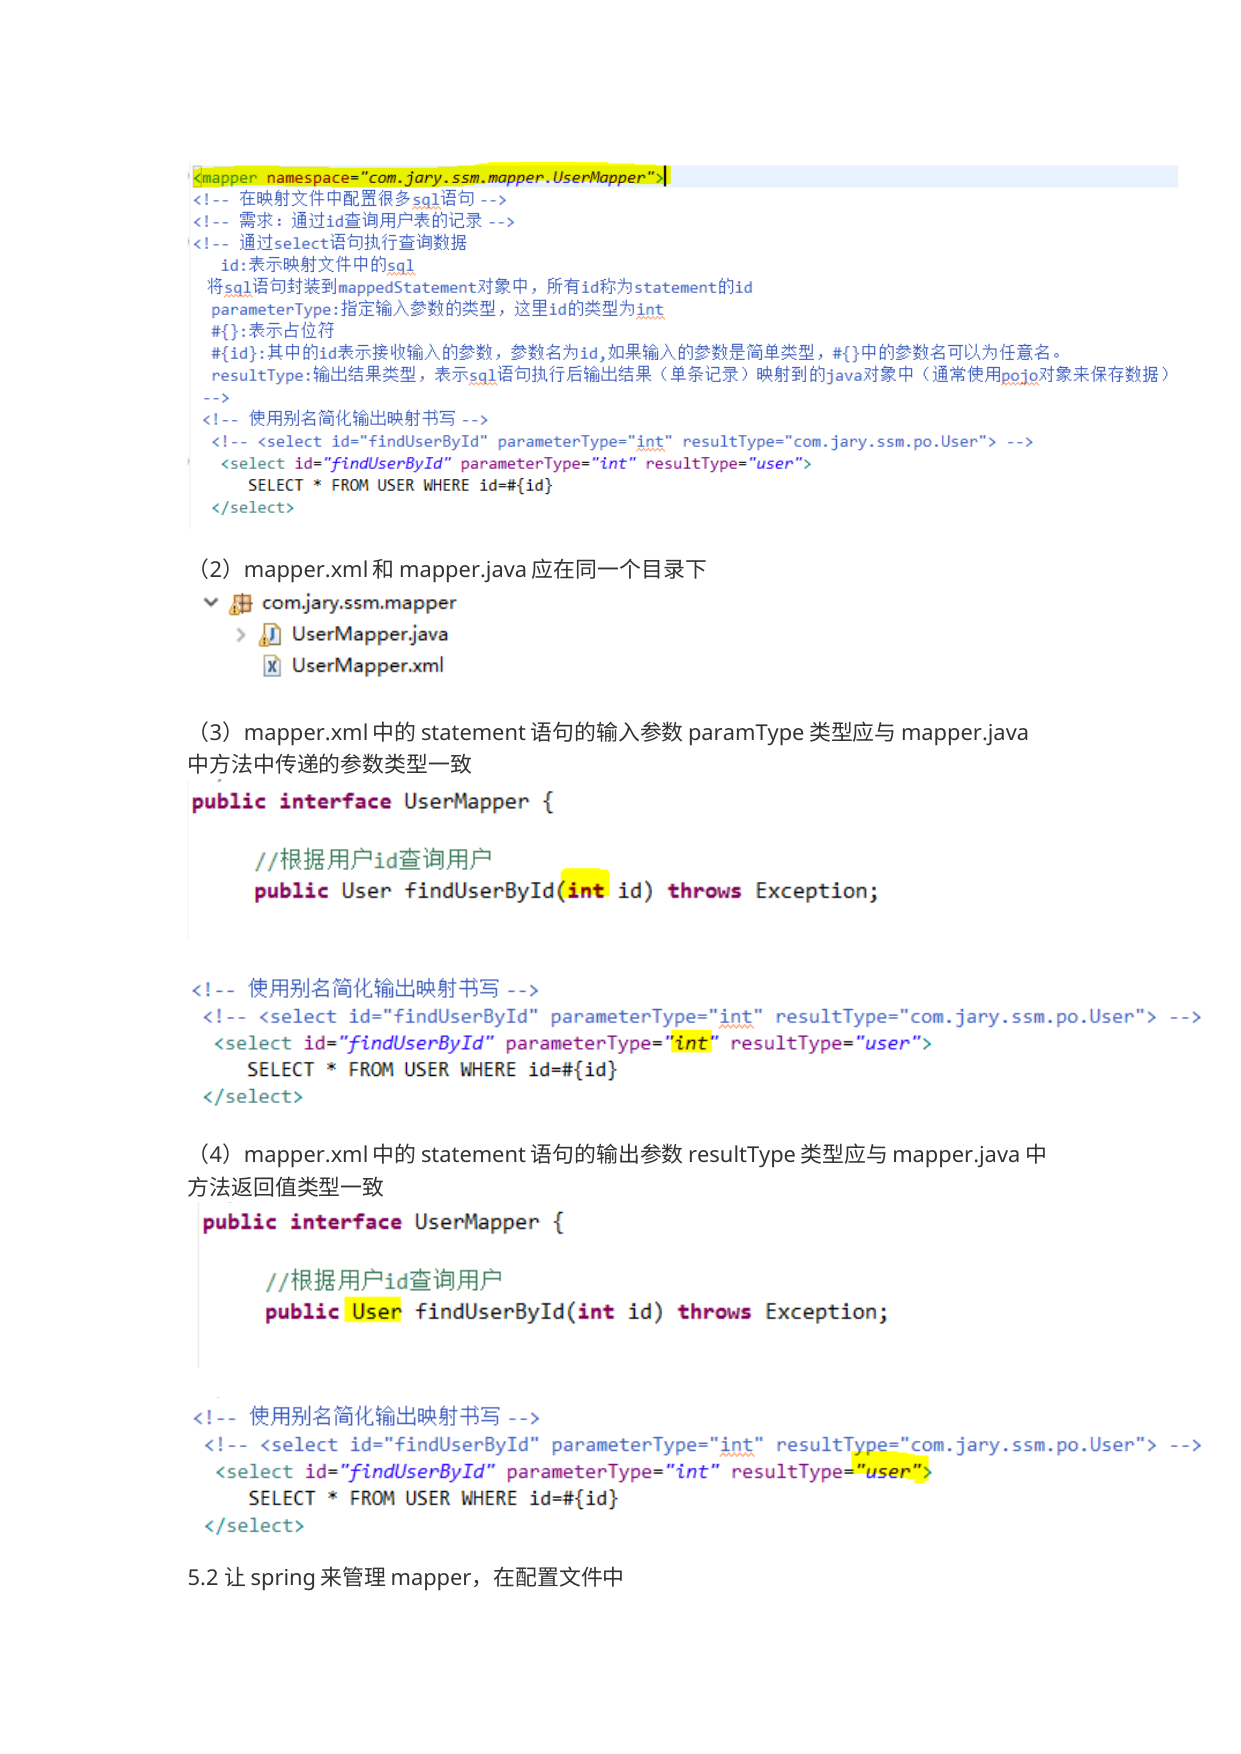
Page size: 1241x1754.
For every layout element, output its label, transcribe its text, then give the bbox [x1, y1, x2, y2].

picture [187, 779, 890, 939]
picture [187, 1202, 923, 1368]
picture [187, 584, 518, 688]
picture [187, 162, 1179, 529]
picture [187, 974, 1215, 1117]
picture [187, 1397, 1219, 1552]
